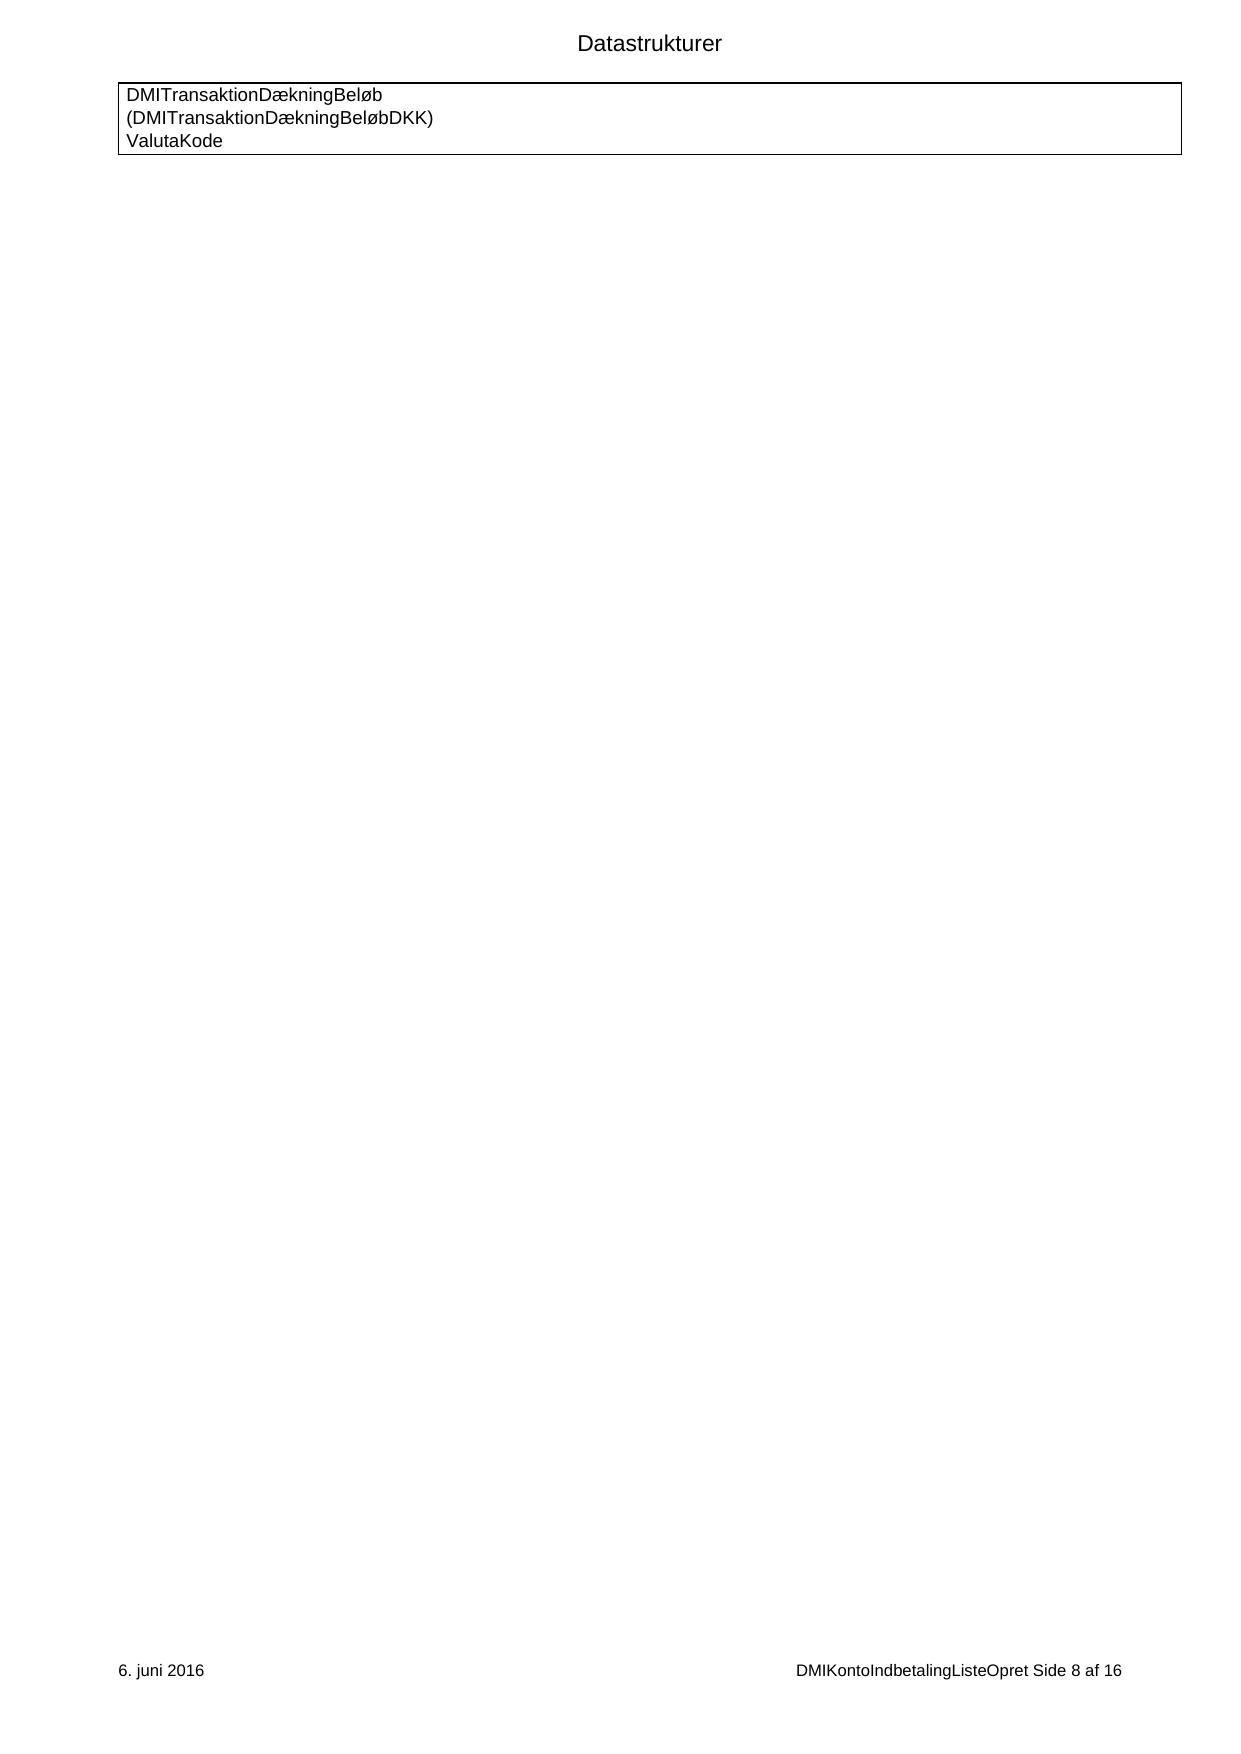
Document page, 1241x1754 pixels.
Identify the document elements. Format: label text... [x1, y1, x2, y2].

table_cell DMITransaktionDækningBeløb (DMITransaktionDækningBeløbDKK) ValutaKode [119, 84, 1181, 154]
